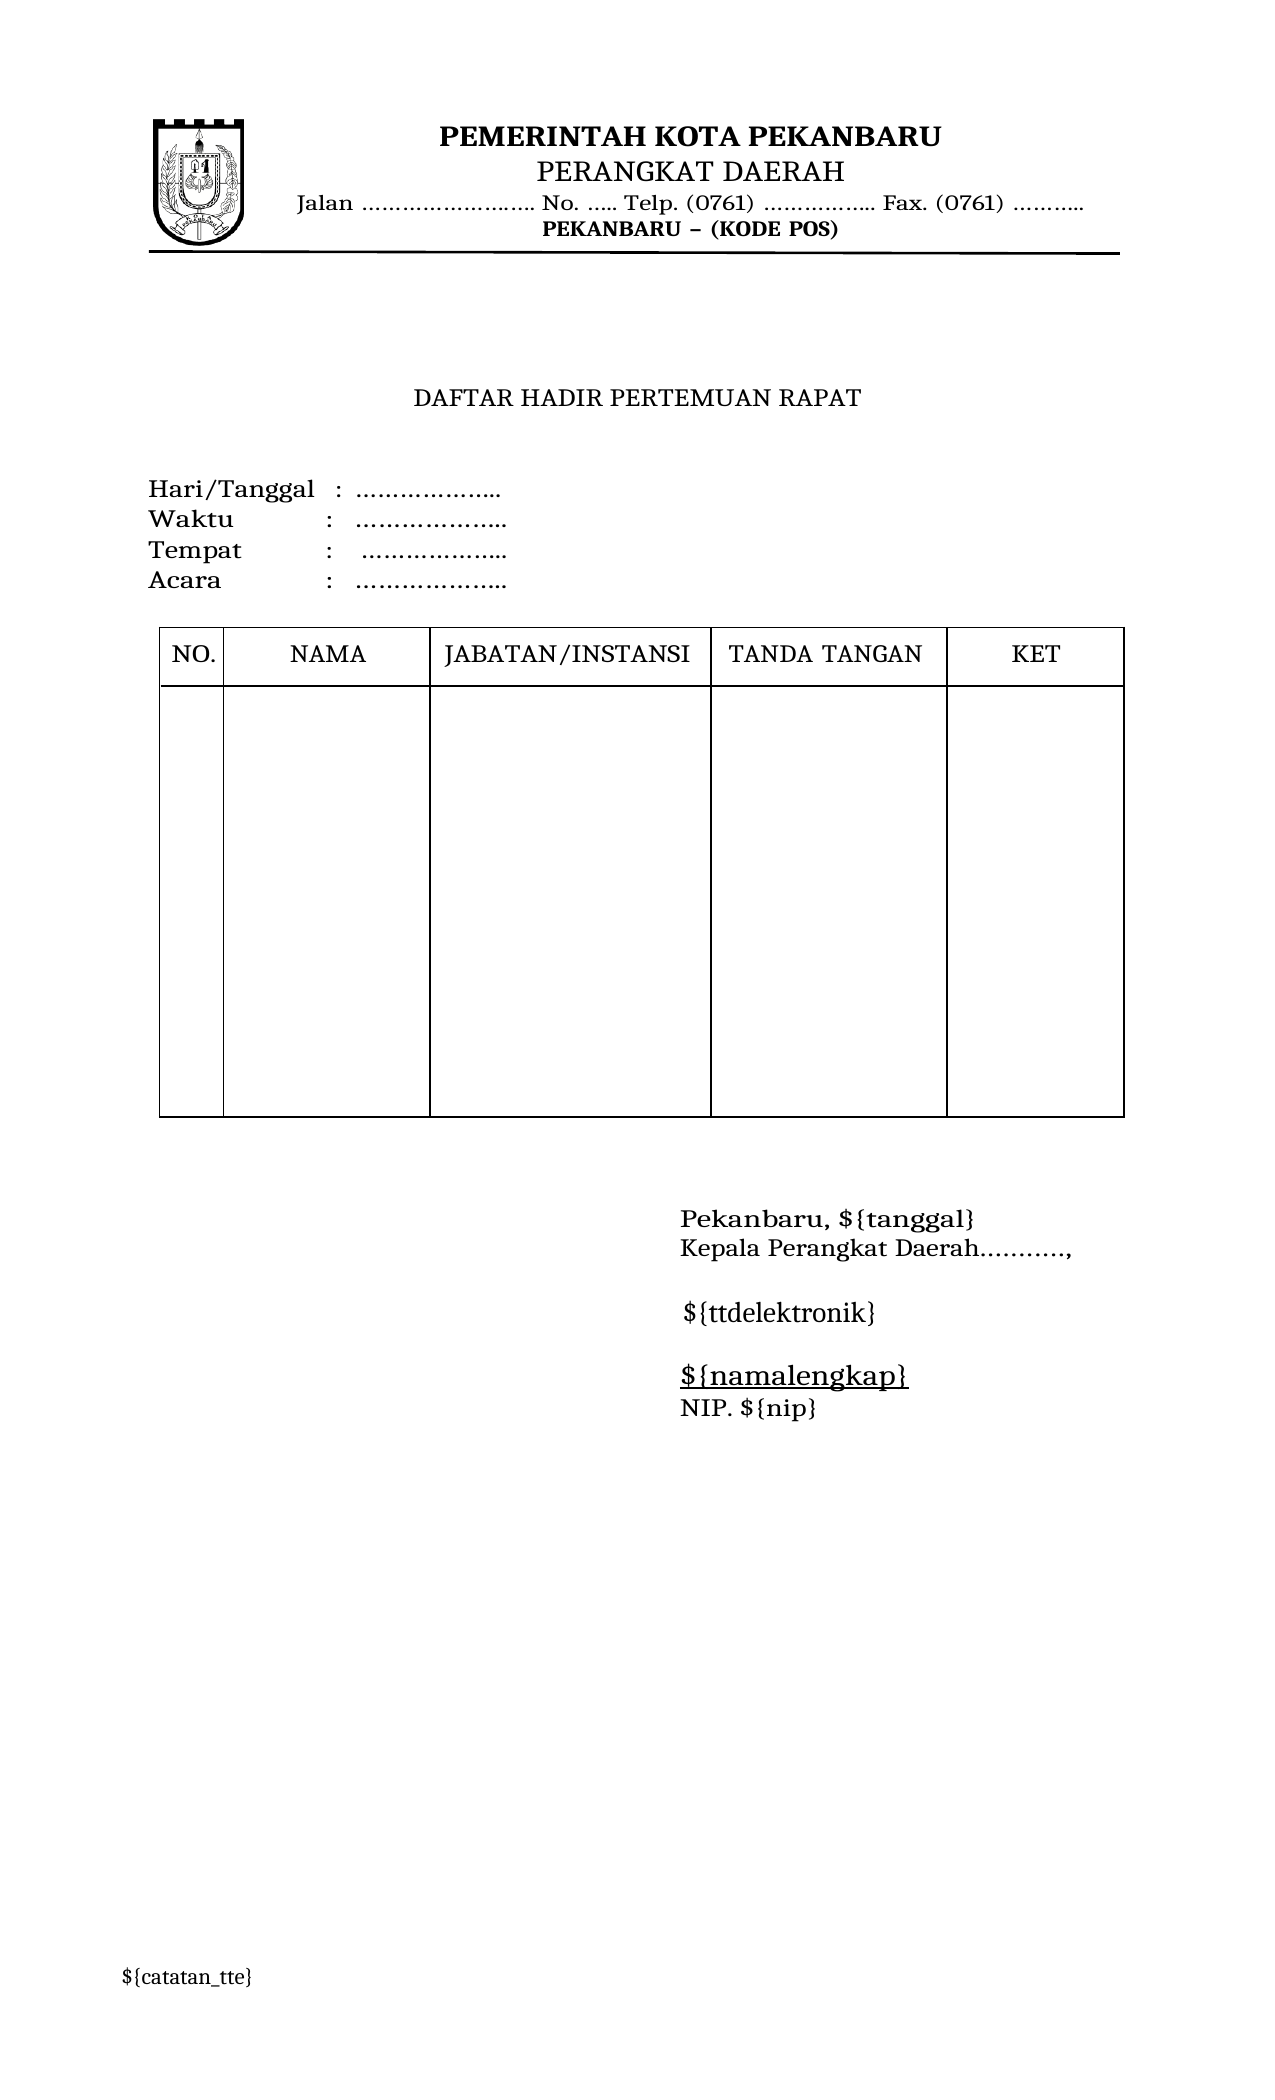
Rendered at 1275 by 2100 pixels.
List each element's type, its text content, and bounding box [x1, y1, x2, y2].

table_header KET [948, 628, 1123, 685]
table_header TANDA TANGAN [712, 628, 946, 685]
table_header NO. [160, 628, 223, 685]
table_cell [431, 687, 710, 1116]
text NIP. ${nip} [679, 1394, 1198, 1422]
text Pekanbaru, ${tanggal} [679, 1205, 1208, 1234]
picture [153, 119, 244, 246]
text ${ttdelektronik} [682, 1296, 1208, 1330]
text Acara : ……………….. [148, 566, 1208, 594]
table_cell [224, 687, 429, 1116]
table_cell [712, 687, 946, 1116]
table_cell [160, 686, 223, 1116]
table_cell [948, 687, 1123, 1116]
text ${namalengkap} [679, 1359, 1208, 1392]
text Waktu : ……………….. [148, 505, 1208, 534]
text Tempat : ……………….. [148, 536, 1208, 564]
table_header NAMA [224, 628, 429, 685]
text Kepala Perangkat Daerah , [679, 1234, 1208, 1263]
table_header JABATAN/INSTANSI [431, 628, 710, 685]
text Hari/Tanggal : ……………….. [148, 475, 1208, 504]
text DAFTAR HADIR PERTEMUAN RAPAT [281, 384, 993, 413]
